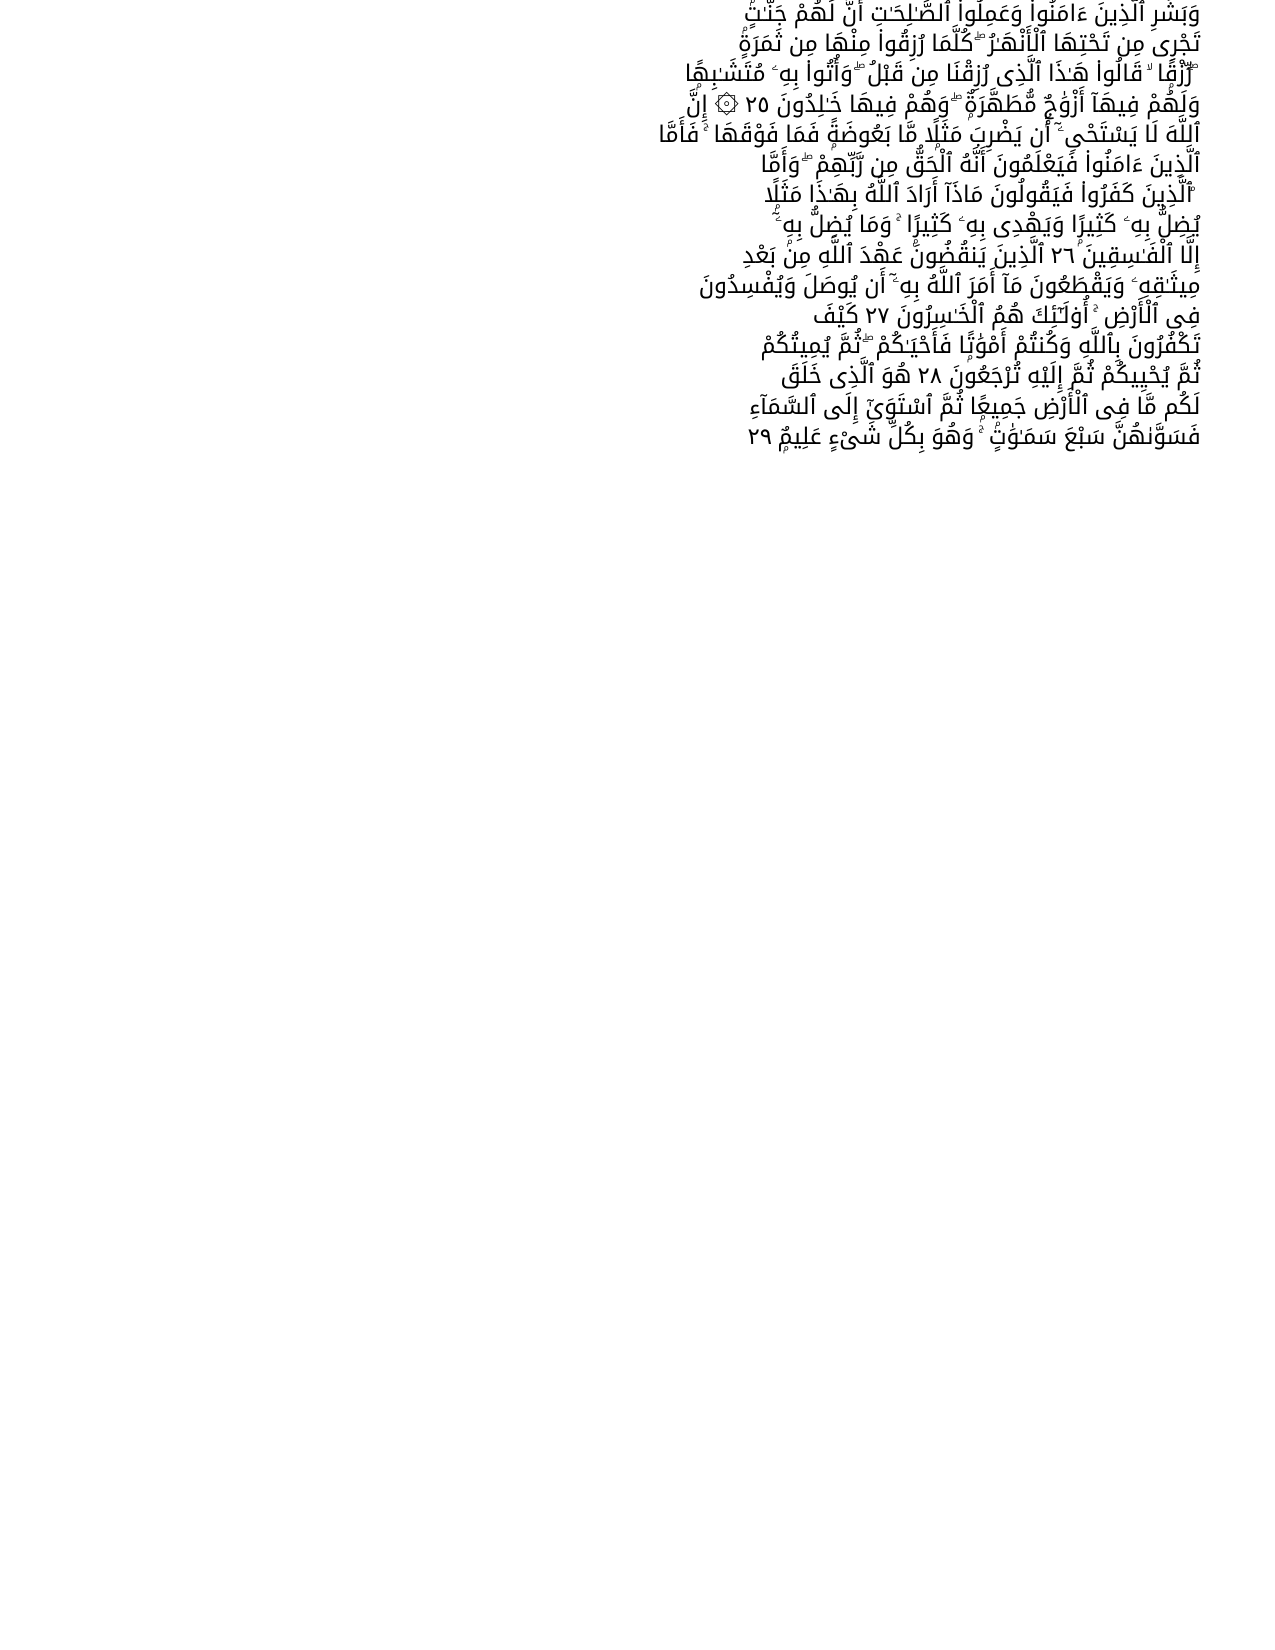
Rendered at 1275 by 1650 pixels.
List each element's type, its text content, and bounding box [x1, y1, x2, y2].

text تَكْفُرُونَ بِٱللَّهِ وَكُنتُمْ أَمْوَٰتًۭا فَأَحْيَـٰكُمْ ۖ ثُمَّ يُمِيتُكُمْ [75, 332, 1200, 359]
text ٱلَّذِينَ ءَامَنُوا۟ فَيَعْلَمُونَ أَنَّهُ ٱلْحَقُّ مِن رَّبِّهِمْ ۖ وَأَمَّا [75, 151, 1200, 177]
text رِّزْقًۭا ۙ قَالُوا۟ هَـٰذَا ٱلَّذِى رُزِقْنَا مِن قَبْلُ ۖ وَأُتُوا۟ بِهِۦ مُتَشَـٰبِهًۭا ۖ [75, 60, 1200, 87]
text إِلَّا ٱلْفَـٰسِقِينَ ٢٦ ٱلَّذِينَ يَنقُضُونَ عَهْدَ ٱللَّهِ مِنۢ بَعْدِ [75, 242, 1200, 268]
text لَكُم مَّا فِى ٱلْأَرْضِ جَمِيعًۭا ثُمَّ ٱسْتَوَىٰٓ إِلَى ٱلسَّمَآءِ [75, 393, 1200, 419]
text مِيثَـٰقِهِۦ وَيَقْطَعُونَ مَآ أَمَرَ ٱللَّهُ بِهِۦٓ أَن يُوصَلَ وَيُفْسِدُونَ [75, 272, 1200, 298]
text فَسَوَّىٰهُنَّ سَبْعَ سَمَـٰوَٰتٍۢ ۚ وَهُوَ بِكُلِّ شَىْءٍ عَلِيمٌۭ ٢٩ [75, 423, 1200, 449]
text ٱللَّهَ لَا يَسْتَحْىِۦٓ أَن يَضْرِبَ مَثَلًۭا مَّا بَعُوضَةًۭ فَمَا فَوْقَهَا ۚ فَأَمَّا [75, 121, 1200, 147]
text تَجْرِى مِن تَحْتِهَا ٱلْأَنْهَـٰرُ ۖ كُلَّمَا رُزِقُوا۟ مِنْهَا مِن ثَمَرَةٍۢ [75, 30, 1200, 57]
text فِى ٱلْأَرْضِ ۚ أُو۟لَـٰٓئِكَ هُمُ ٱلْخَـٰسِرُونَ ٢٧ كَيْفَ [75, 302, 1200, 328]
text وَلَهُمْ فِيهَآ أَزْوَٰجٌۭ مُّطَهَّرَةٌۭ ۖ وَهُمْ فِيهَا خَـٰلِدُونَ ٢٥ ۞ إِنَّ [75, 91, 1200, 117]
text ثُمَّ يُحْيِيكُمْ ثُمَّ إِلَيْهِ تُرْجَعُونَ ٢٨ هُوَ ٱلَّذِى خَلَقَ [75, 362, 1200, 389]
text يُضِلُّ بِهِۦ كَثِيرًۭا وَيَهْدِى بِهِۦ كَثِيرًۭا ۚ وَمَا يُضِلُّ بِهِۦٓ [75, 211, 1200, 238]
text وَبَشِّرِ ٱلَّذِينَ ءَامَنُوا۟ وَعَمِلُوا۟ ٱلصَّـٰلِحَـٰتِ أَنَّ لَهُمْ جَنَّـٰتٍۢ [75, 0, 1200, 26]
text ٱلَّذِينَ كَفَرُوا۟ فَيَقُولُونَ مَاذَآ أَرَادَ ٱللَّهُ بِهَـٰذَا مَثَلًۭا ۘ [75, 181, 1200, 208]
